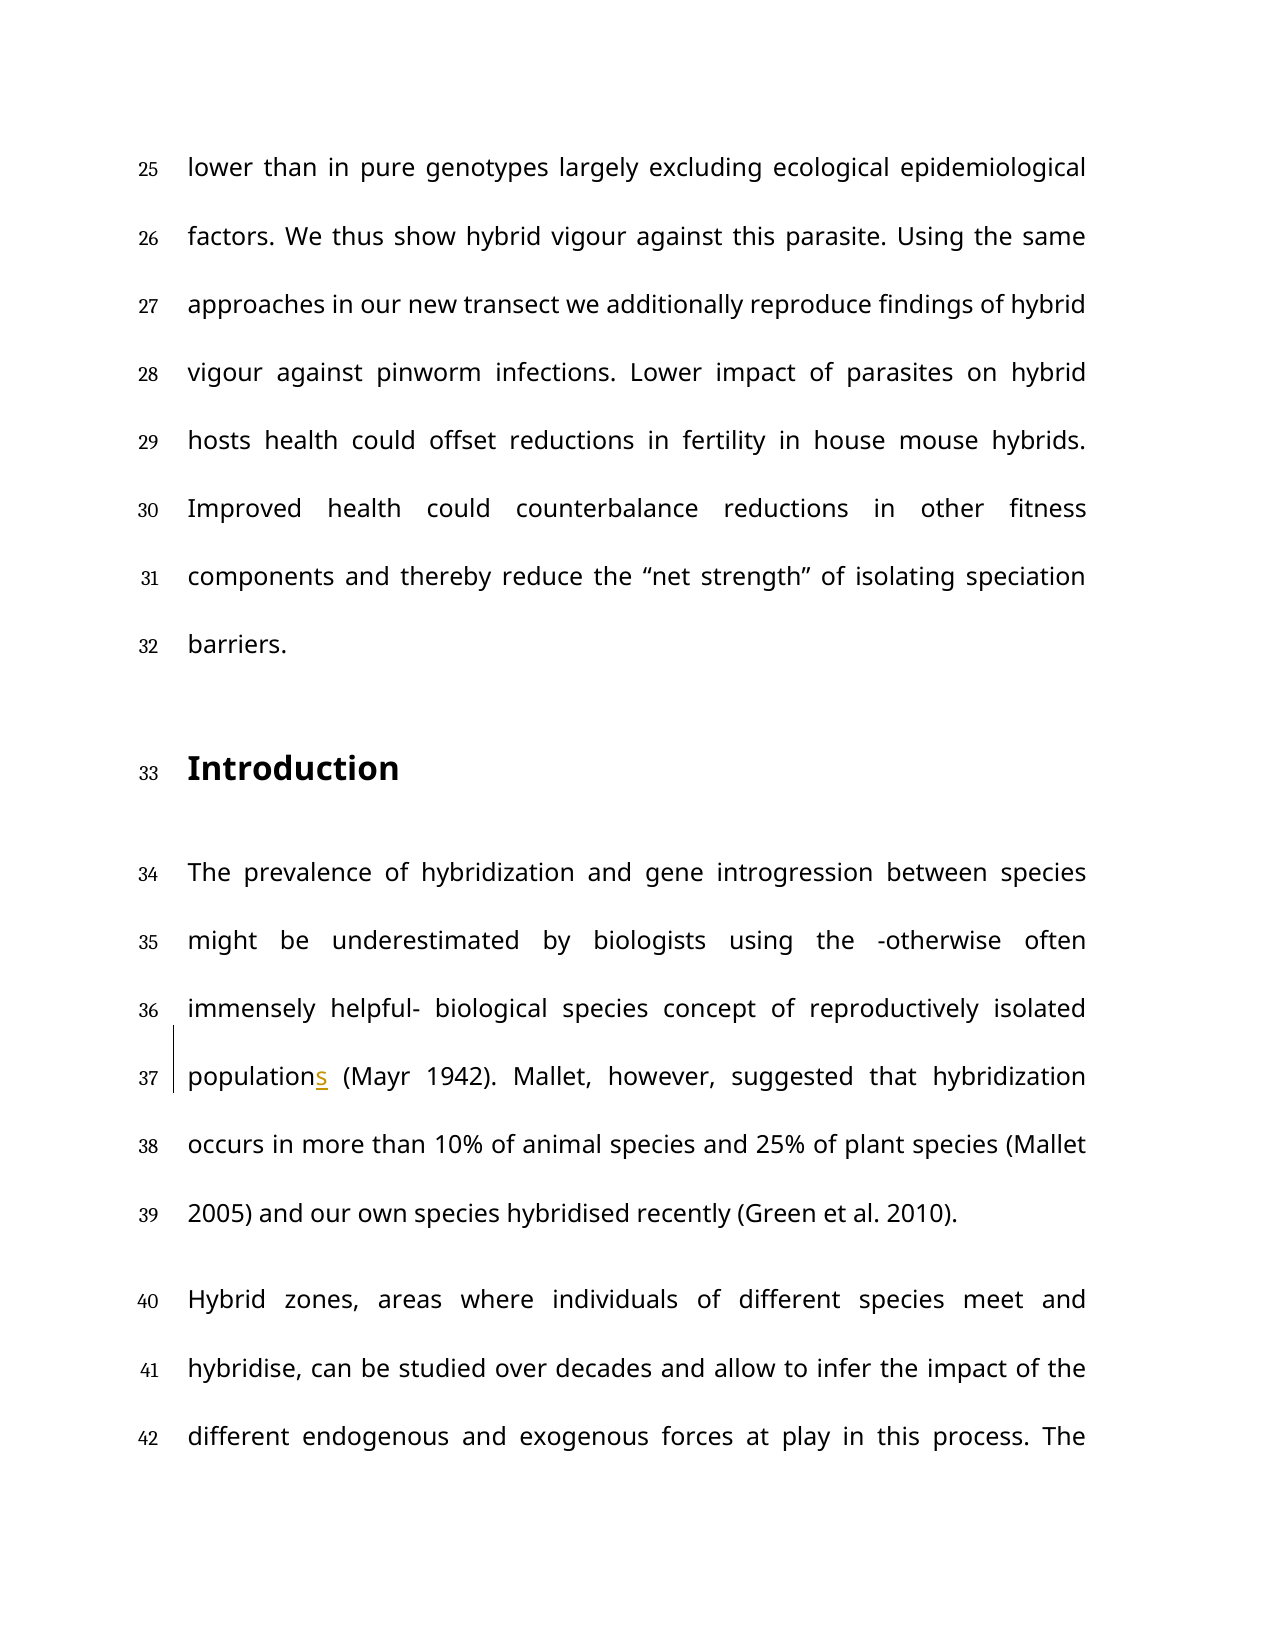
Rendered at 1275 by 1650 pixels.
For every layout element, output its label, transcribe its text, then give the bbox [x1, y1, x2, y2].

text The prevalence of hybridization and gene introgression between species might be underestimated by biologists using the -otherwise often immensely helpful- biological species concept of reproductively isolated population (Mayr 1942). Mallet, however, suggested that hybridization occurs in more than 10% of animal species and 25% of plant species (Mallet 2005) and our own species hybridised recently (Green et al. 2010). [187, 854, 1087, 1229]
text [187, 1282, 1087, 1452]
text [187, 150, 1087, 661]
subtitle Introduction [187, 745, 1087, 790]
